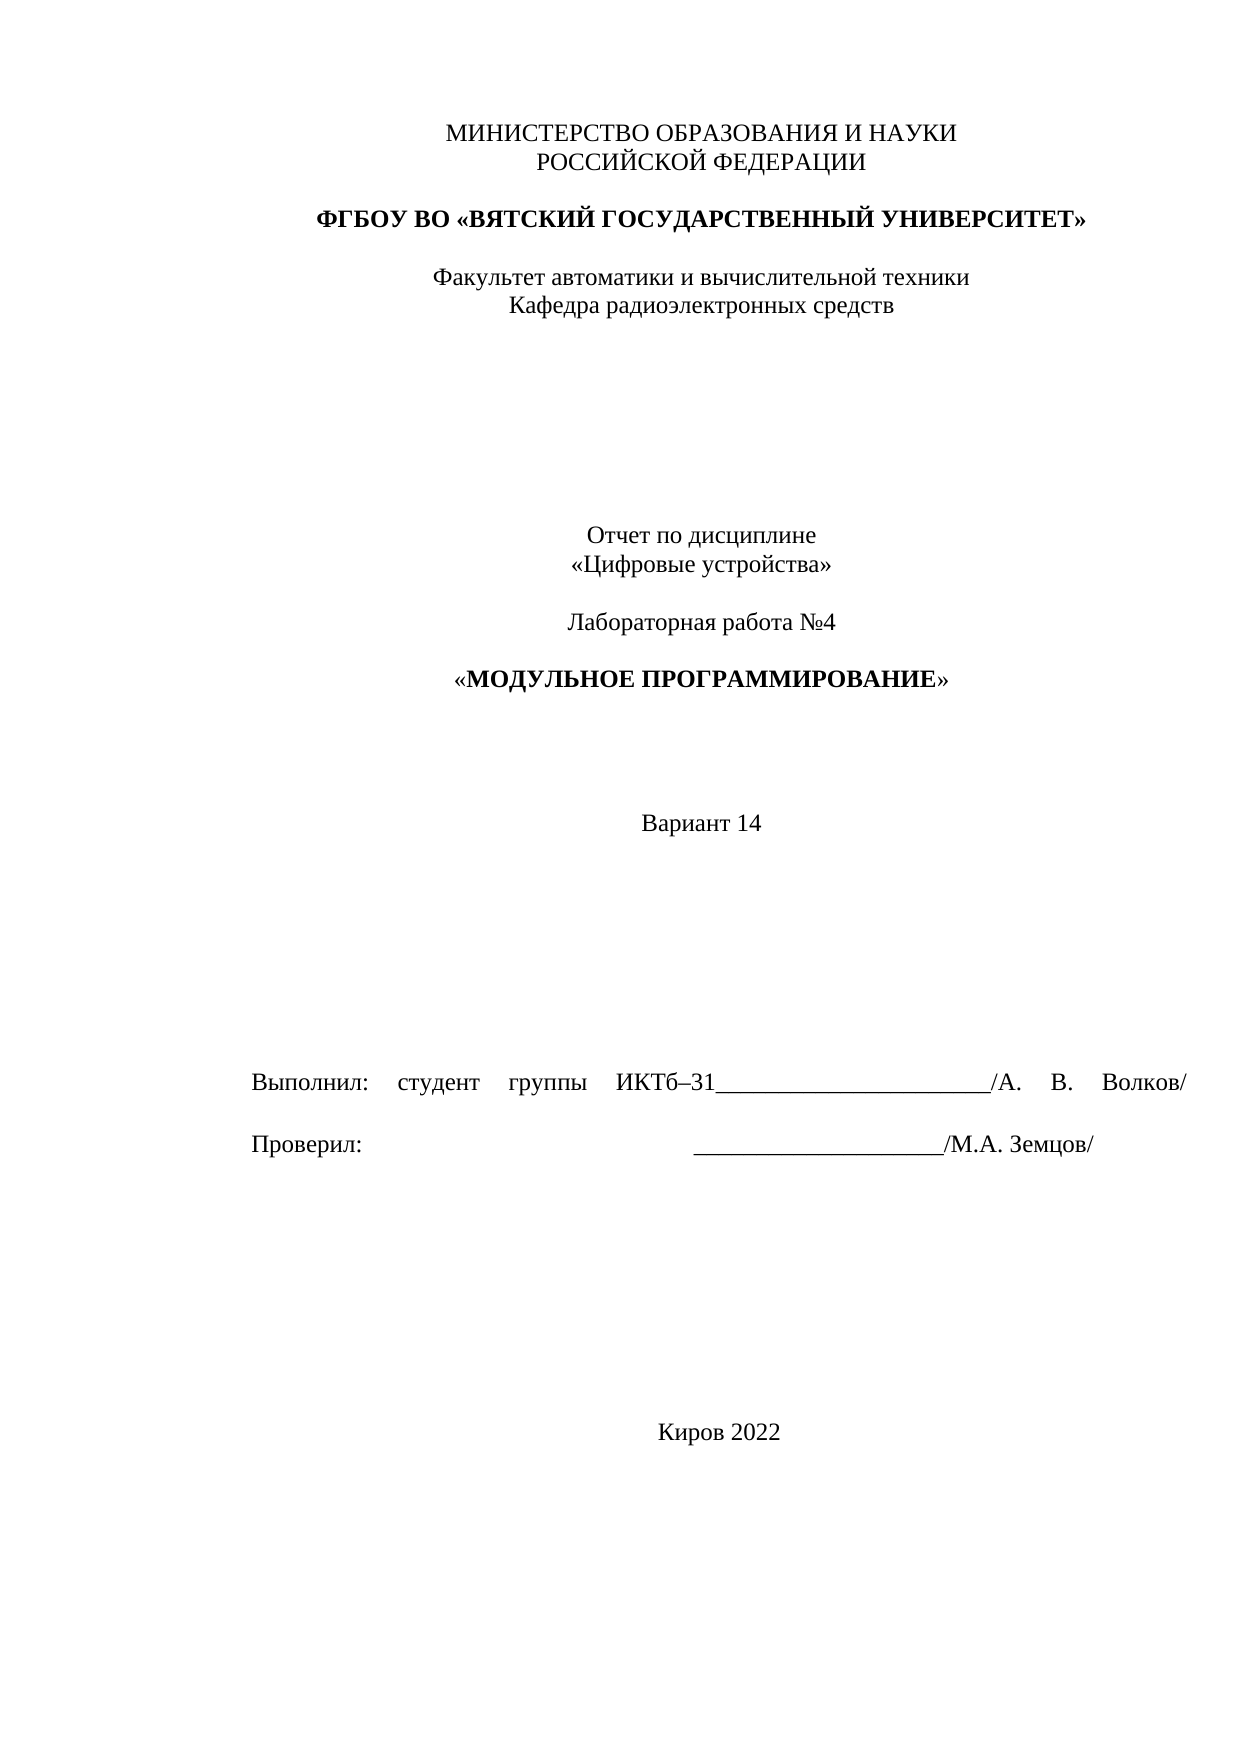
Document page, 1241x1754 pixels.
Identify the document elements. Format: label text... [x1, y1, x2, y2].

text Выполнил: студент группы ИКТб–31______________________/А. В. Волков/ [177, 1067, 1187, 1129]
text Кафедра радиоэлектронных средств [177, 291, 1152, 319]
text «Цифровые устройства» [177, 549, 1152, 578]
text Вариант 14 [177, 808, 1152, 837]
text Факультет автоматики и вычислительной техники [177, 262, 1152, 291]
text Проверил: ____________________/М.А. Земцов/ [177, 1129, 1187, 1158]
text ФГБОУ ВО «ВЯТСКИЙ ГОСУДАРСТВЕННЫЙ УНИВЕРСИТЕТ» [177, 204, 1152, 233]
text МИНИСТЕРСТВО ОБРАЗОВАНИЯ И НАУКИ [177, 118, 1152, 147]
text «МОДУЛЬНОЕ ПРОГРАММИРОВАНИЕ» [177, 664, 1152, 693]
text РОССИЙСКОЙ ФЕДЕРАЦИИ [177, 147, 1152, 176]
text Лабораторная работа №4 [177, 607, 1152, 636]
text Киров 2022 [177, 1417, 1187, 1445]
text Отчет по дисциплине [177, 521, 1152, 549]
